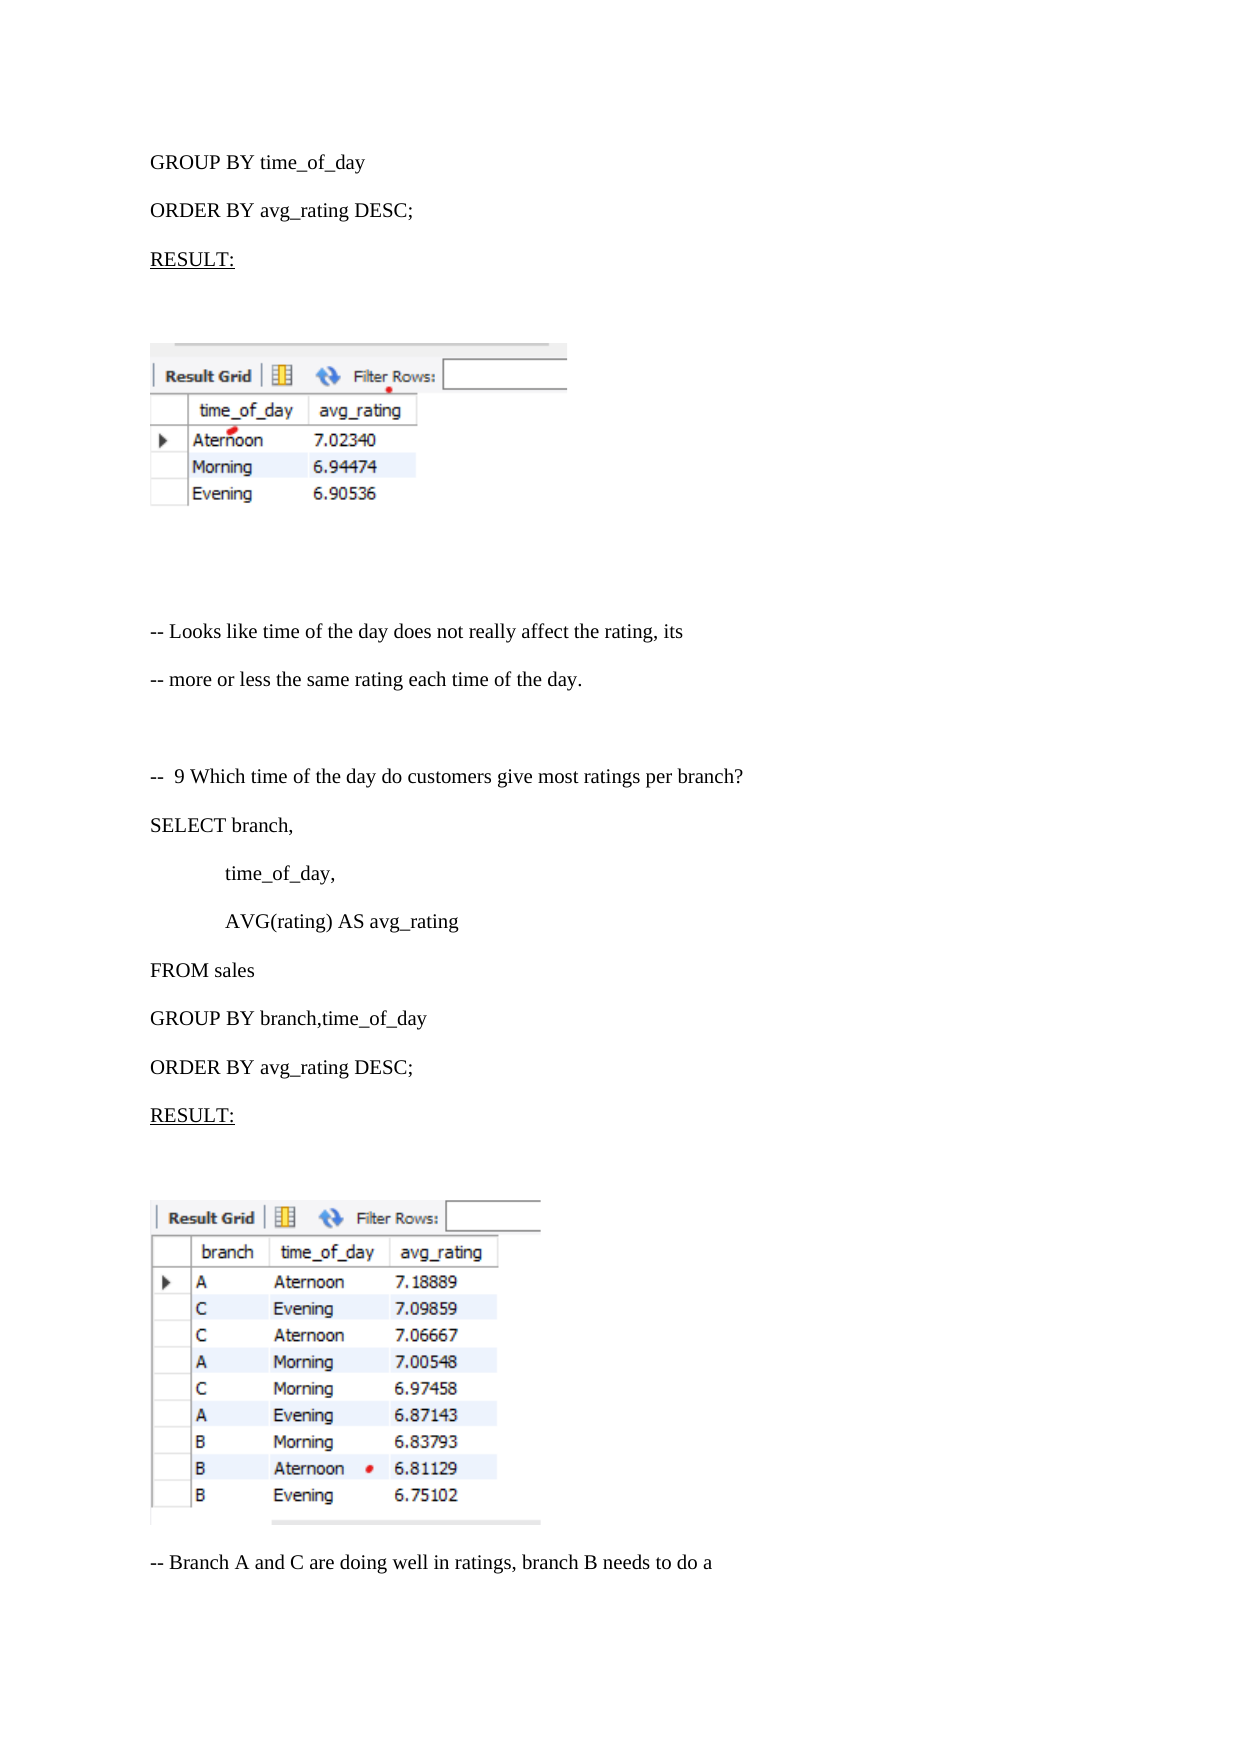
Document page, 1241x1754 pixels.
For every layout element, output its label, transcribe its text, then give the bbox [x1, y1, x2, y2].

text -- more or less the same rating each time of the day. [150, 667, 1090, 691]
text GROUP BY branch,time_of_day [150, 1006, 1090, 1030]
text GROUP BY time_of_day [150, 150, 1090, 174]
text ORDER BY avg_rating DESC; [150, 1055, 1090, 1079]
text -- Looks like time of the day does not really affect the rating, its [150, 619, 1090, 643]
text FROM sales [150, 958, 1090, 982]
text -- 9 Which time of the day do customers give most ratings per branch? [150, 764, 1090, 788]
text AVG(rating) AS avg_rating [150, 909, 1090, 933]
text time_of_day, [150, 861, 1090, 885]
text ORDER BY avg_rating DESC; [150, 198, 1090, 222]
text RESULT: [150, 1103, 1090, 1127]
picture [150, 343, 568, 594]
text SELECT branch, [150, 812, 1090, 837]
picture [150, 1200, 541, 1525]
text RESULT: [150, 247, 1090, 271]
text -- Branch A and C are doing well in ratings, branch B needs to do a [150, 1550, 1090, 1574]
